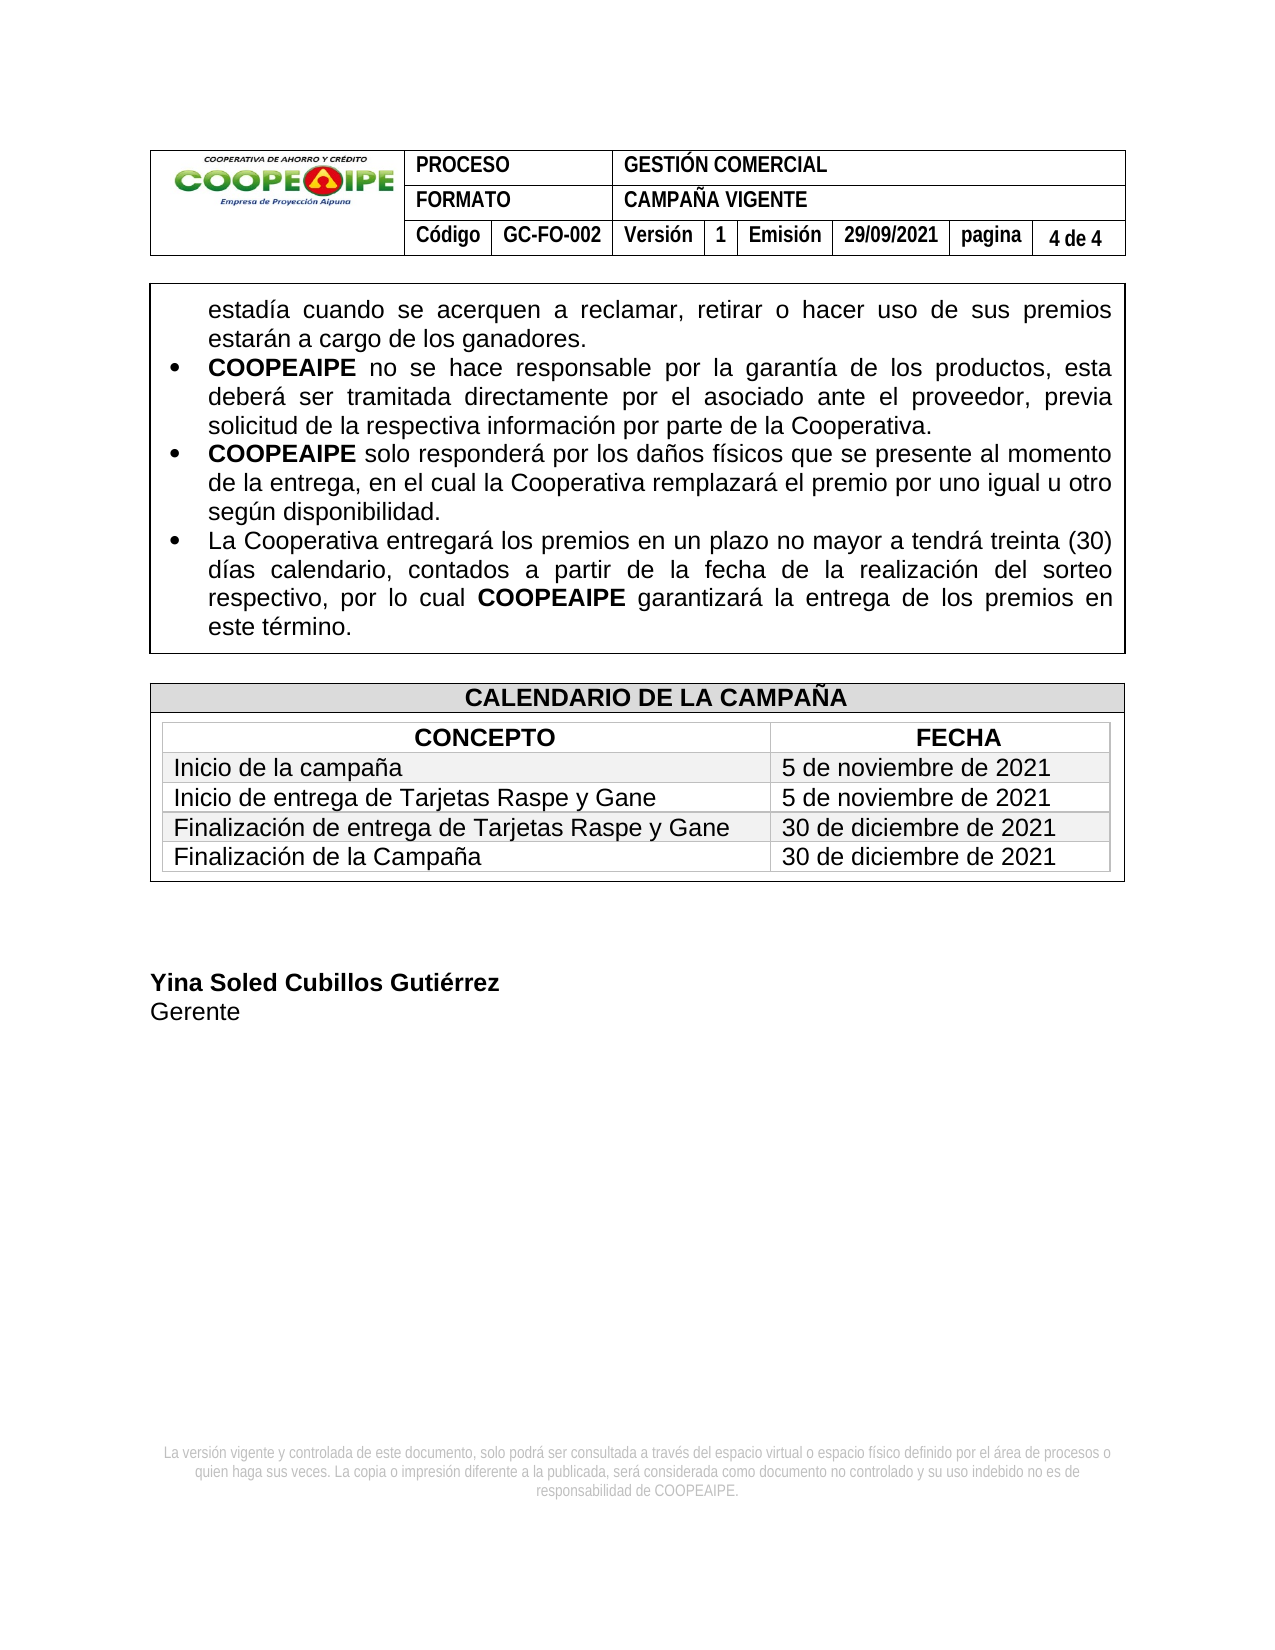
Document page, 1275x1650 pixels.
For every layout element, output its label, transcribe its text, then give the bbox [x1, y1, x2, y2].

text Yina Soled Cubillos Gutiérrez [150, 968, 1125, 997]
text Gerente [150, 997, 1125, 1026]
table_header CALENDARIO DE LA CAMPAÑA [151, 684, 1124, 712]
picture [170, 151, 398, 208]
table_cell [151, 713, 1124, 881]
